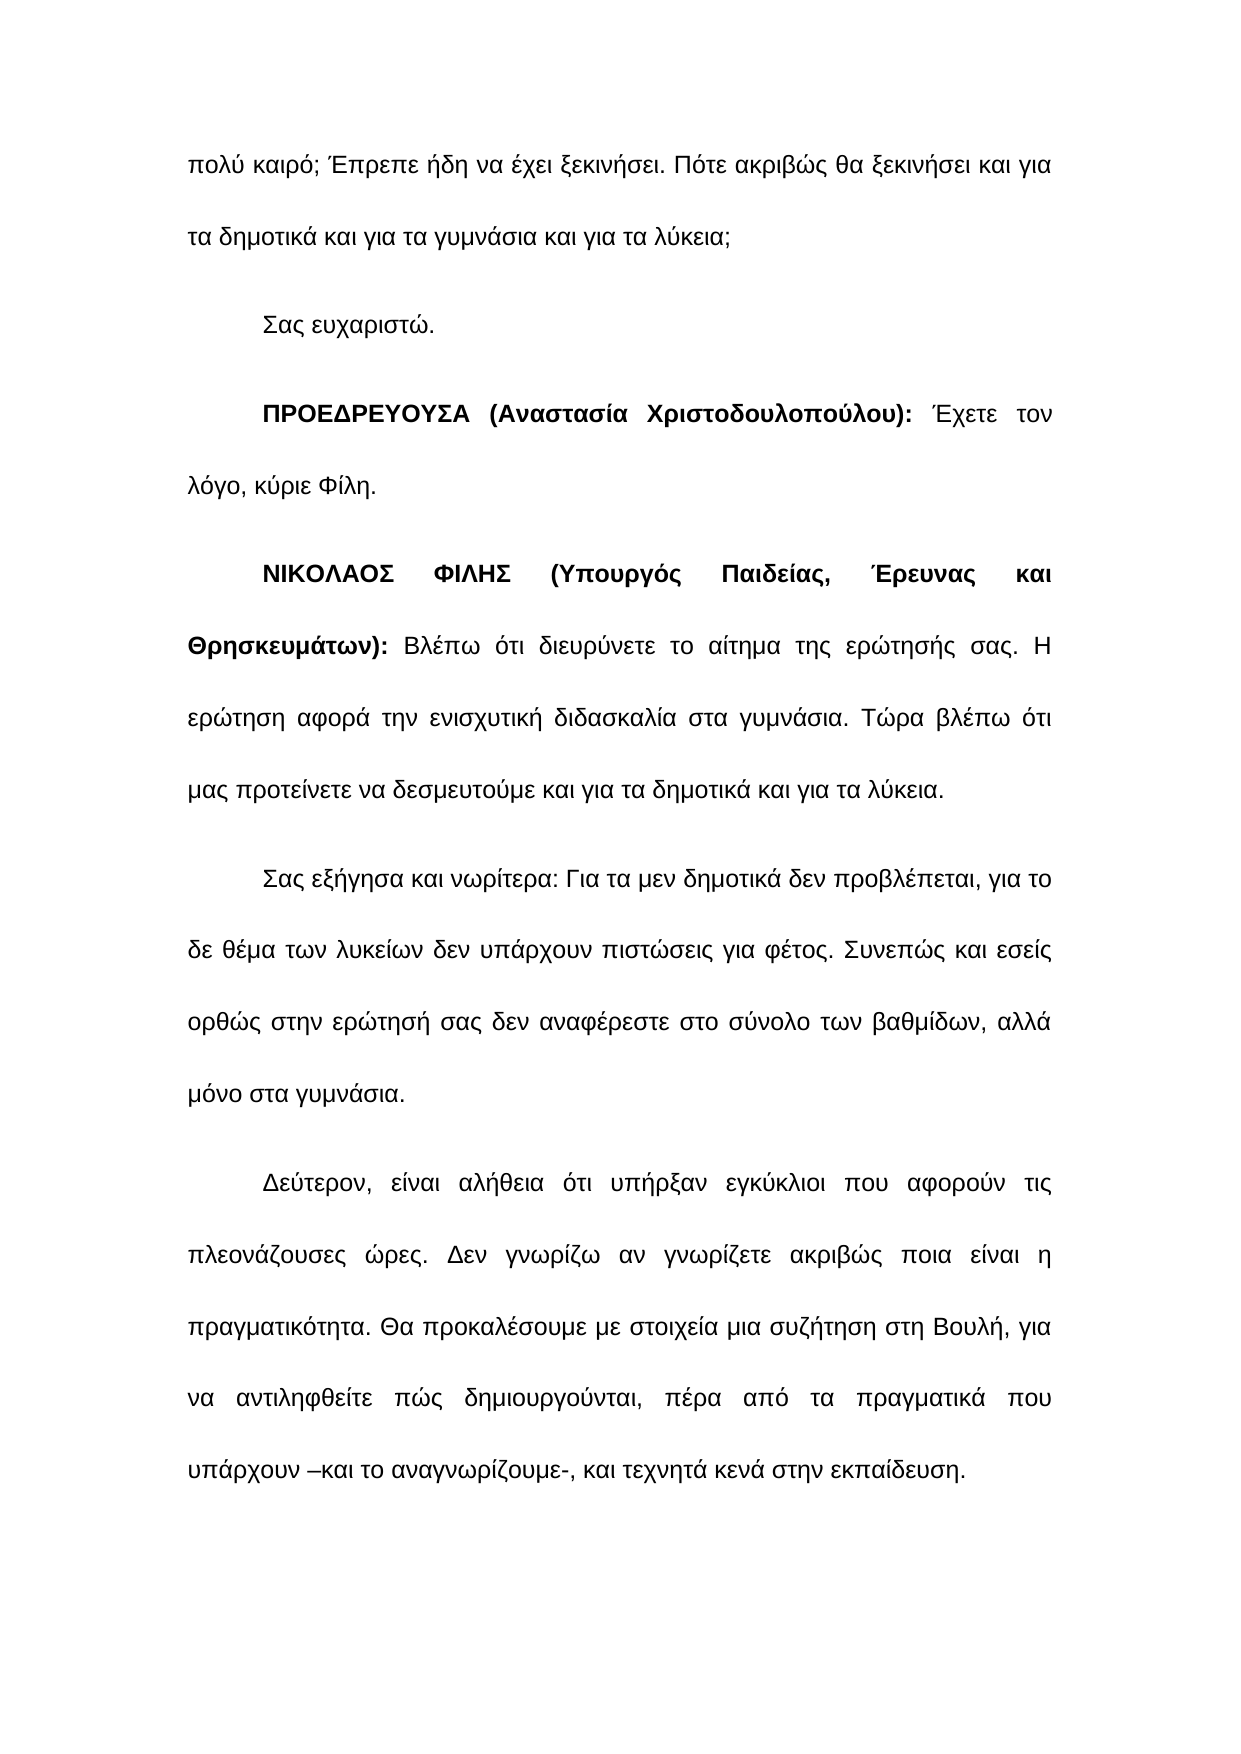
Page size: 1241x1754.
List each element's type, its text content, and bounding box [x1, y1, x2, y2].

text Σας ευχαριστώ. [187, 310, 1053, 339]
text ΠΡΟΕΔΡΕΥΟΥΣΑ (Αναστασία Χριστοδουλοπούλου): Έχετε τον λόγο, κύριε Φίλη. [187, 399, 1053, 499]
text Δεύτερον, είναι αλήθεια ότι υπήρξαν εγκύκλιοι που αφορούν τις πλεονάζουσες ώρες. Δεν γνωρίζω αν γνωρίζετε ακριβώς ποια είναι η πραγματικότητα. Θα προκαλέσουμε με στοιχεία μια συζήτηση στη Βουλή, για να αντιληφθείτε πώς δημιουργούνται, πέρα από τα πραγματικά που υπάρχουν –και το αναγνωρίζουμε-, και τεχνητά κενά στην εκπαίδευση. [187, 1168, 1053, 1484]
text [187, 150, 1053, 251]
text ΝΙΚΟΛΑΟΣ ΦΙΛΗΣ (Υπουργός Παιδείας, Έρευνας και Θρησκευμάτων): Βλέπω ότι διευρύνετε το αίτημα της ερώτησής σας. Η ερώτηση αφορά την ενισχυτική διδασκαλία στα γυμνάσια. Τώρα βλέπω ότι μας προτείνετε να δεσμευτούμε και για τα δημοτικά και για τα λύκεια. [187, 559, 1053, 804]
text Σας εξήγησα και νωρίτερα: Για τα μεν δημοτικά δεν προβλέπεται, για το δε θέμα των λυκείων δεν υπάρχουν πιστώσεις για φέτος. Συνεπώς και εσείς ορθώς στην ερώτησή σας δεν αναφέρεστε στο σύνολο των βαθμίδων, αλλά μόνο στα γυμνάσια. [187, 863, 1053, 1108]
